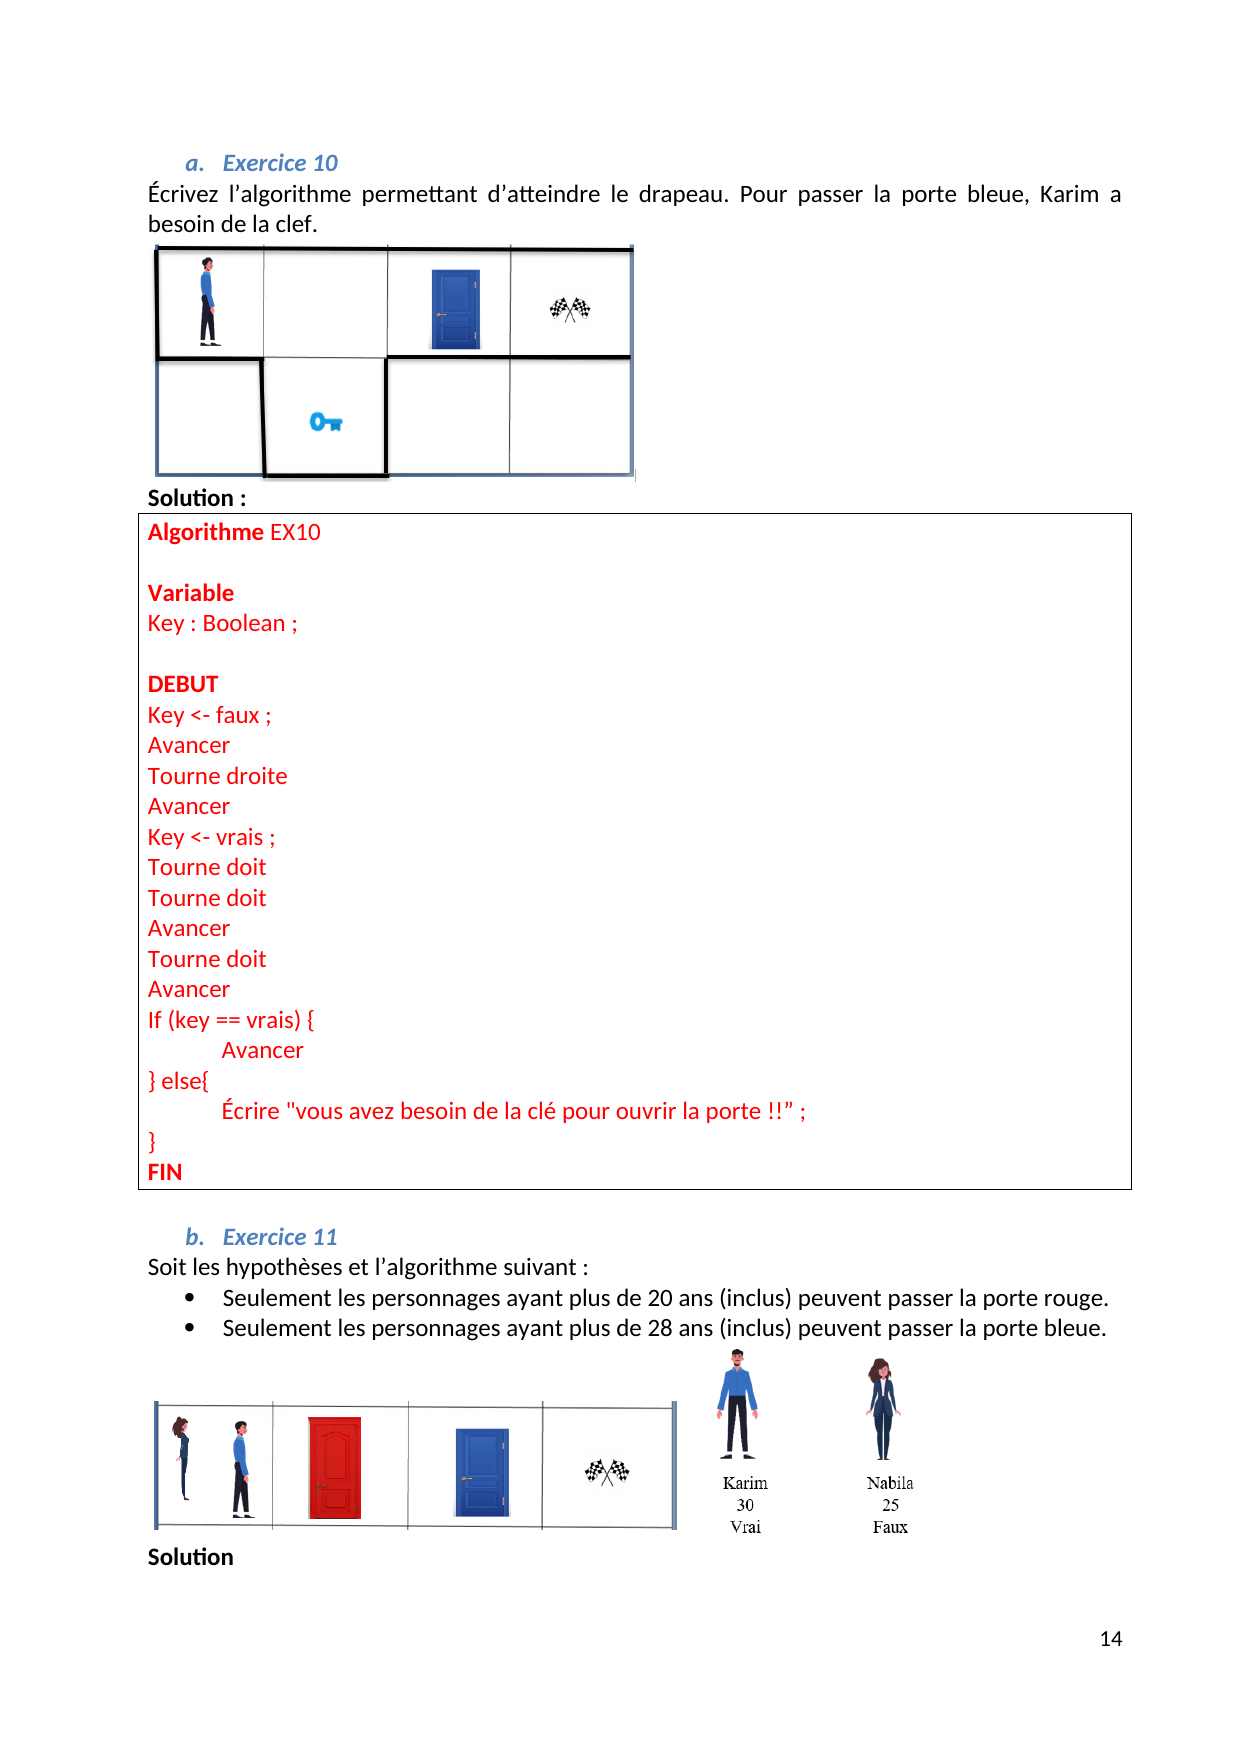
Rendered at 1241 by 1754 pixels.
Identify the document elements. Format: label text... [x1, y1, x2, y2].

text Algorithme EX10 [139, 514, 1131, 546]
text Avancer [148, 790, 1122, 821]
picture [147, 1342, 944, 1542]
text Key <- faux ; [148, 699, 1122, 729]
text Écrivez l’algorithme permettant d’atteindre le drapeau. Pour passer la porte bleue, Karim a besoin de la clef. [148, 178, 1122, 239]
list Seulement les personnages ayant plus de 28 ans (inclus) peuvent passer la porte bleue. [185, 1312, 1122, 1343]
text FIN [139, 1153, 1131, 1189]
text Avancer [148, 1034, 1122, 1065]
list Seulement les personnages ayant plus de 20 ans (inclus) peuvent passer la porte rouge. [185, 1282, 1122, 1312]
subtitle Exercice 10 [185, 148, 1122, 178]
text Soit les hypothèses et l’algorithme suivant : [148, 1251, 1122, 1282]
text Avancer [148, 729, 1122, 760]
text Tourne doit [148, 851, 1122, 882]
subtitle Exercice 11 [185, 1221, 1122, 1251]
text Avancer [148, 912, 1122, 943]
text } else{ [148, 1065, 1122, 1096]
text Solution : [148, 482, 1122, 512]
text Key : Boolean ; [148, 607, 1122, 638]
text Variable [148, 577, 1122, 607]
text Solution [148, 1541, 1122, 1572]
picture [147, 239, 636, 482]
text Key <- vrais ; [148, 821, 1122, 851]
text Tourne droite [148, 760, 1122, 790]
text Avancer [148, 973, 1122, 1004]
text Écrire "vous avez besoin de la clé pour ouvrir la porte !!” ; [148, 1096, 1122, 1126]
text If (key == vrais) { [148, 1004, 1122, 1034]
text Tourne doit [148, 882, 1122, 912]
text } [148, 1126, 1122, 1153]
text Tourne doit [148, 943, 1122, 973]
text DEBUT [148, 668, 1122, 699]
